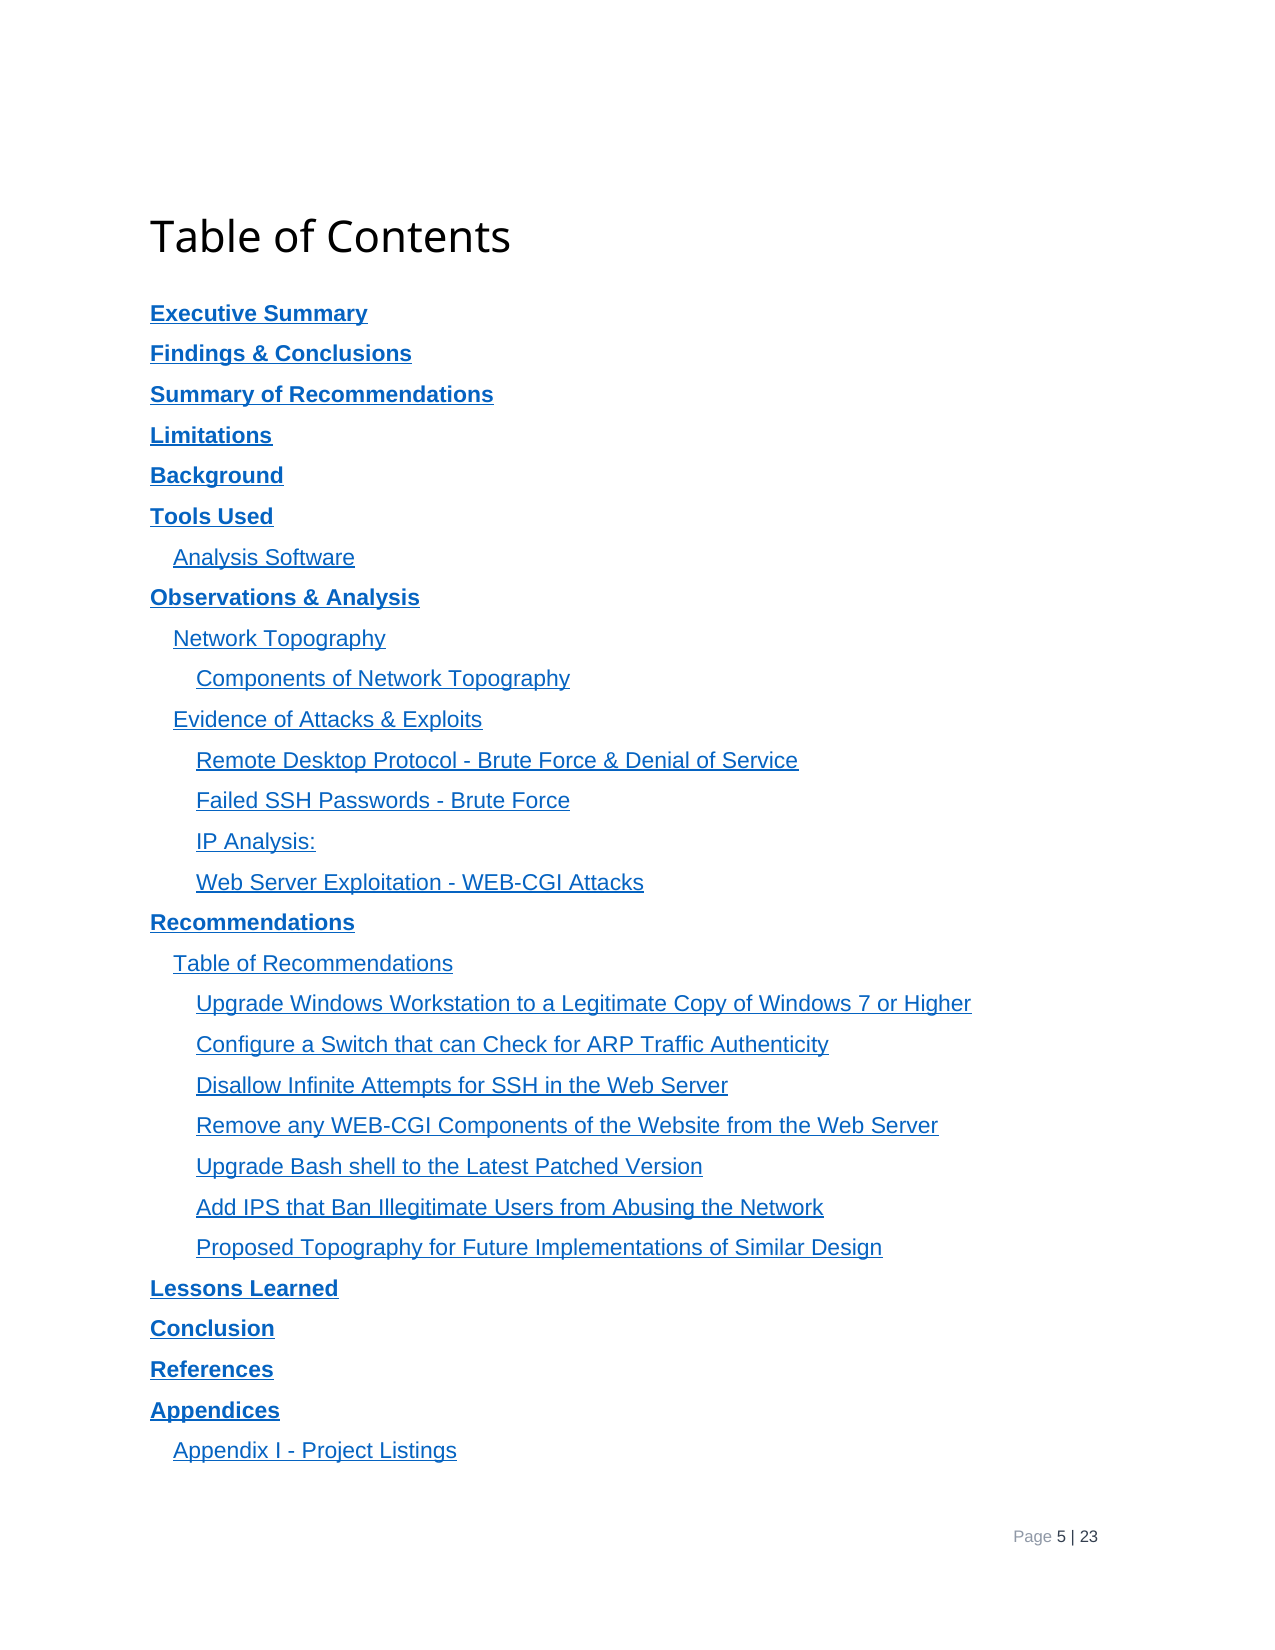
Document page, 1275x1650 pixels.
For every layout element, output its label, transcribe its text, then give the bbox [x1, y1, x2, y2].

text Configure a Switch that can Check for ARP Traffic Authenticity [196, 1031, 1125, 1057]
text Upgrade Windows Workstation to a Legitimate Copy of Windows 7 or Higher [196, 990, 1125, 1017]
text Failed SSH Passwords - Brute Force [196, 787, 1125, 813]
text Lessons Learned [150, 1275, 1125, 1301]
text IP Analysis: [196, 828, 1125, 854]
text Components of Network Topography [196, 665, 1125, 692]
text Add IPS that Ban Illegitimate Users from Abusing the Network [196, 1193, 1125, 1220]
text Summary of Recommendations [150, 381, 1125, 407]
text Remote Desktop Protocol - Brute Force & Denial of Service [196, 747, 1125, 773]
text Remove any WEB-CGI Components of the Website from the Web Server [196, 1112, 1125, 1138]
text Table of Contents [150, 205, 1125, 265]
text References [150, 1356, 1125, 1382]
text Findings & Conclusions [150, 340, 1125, 367]
text Background [150, 462, 1125, 488]
text Tools Used [150, 503, 1125, 529]
text Appendix I - Project Listings [173, 1437, 1125, 1463]
text Proposed Topography for Future Implementations of Similar Design [196, 1234, 1125, 1260]
text Conclusion [150, 1315, 1125, 1342]
text Recommendations [150, 909, 1125, 935]
text Appendices [150, 1397, 1125, 1423]
text Table of Recommendations [173, 950, 1125, 976]
text Network Topography [173, 625, 1125, 651]
text Disallow Infinite Attempts for SSH in the Web Server [196, 1072, 1125, 1098]
text Observations & Analysis [150, 584, 1125, 610]
text Limitations [150, 422, 1125, 448]
text Executive Summary [150, 300, 1125, 326]
text Evidence of Attacks & Exploits [173, 706, 1125, 732]
text Analysis Software [173, 543, 1125, 570]
text Web Server Exploitation - WEB-CGI Attacks [196, 868, 1125, 895]
text Upgrade Bash shell to the Latest Patched Version [196, 1153, 1125, 1179]
